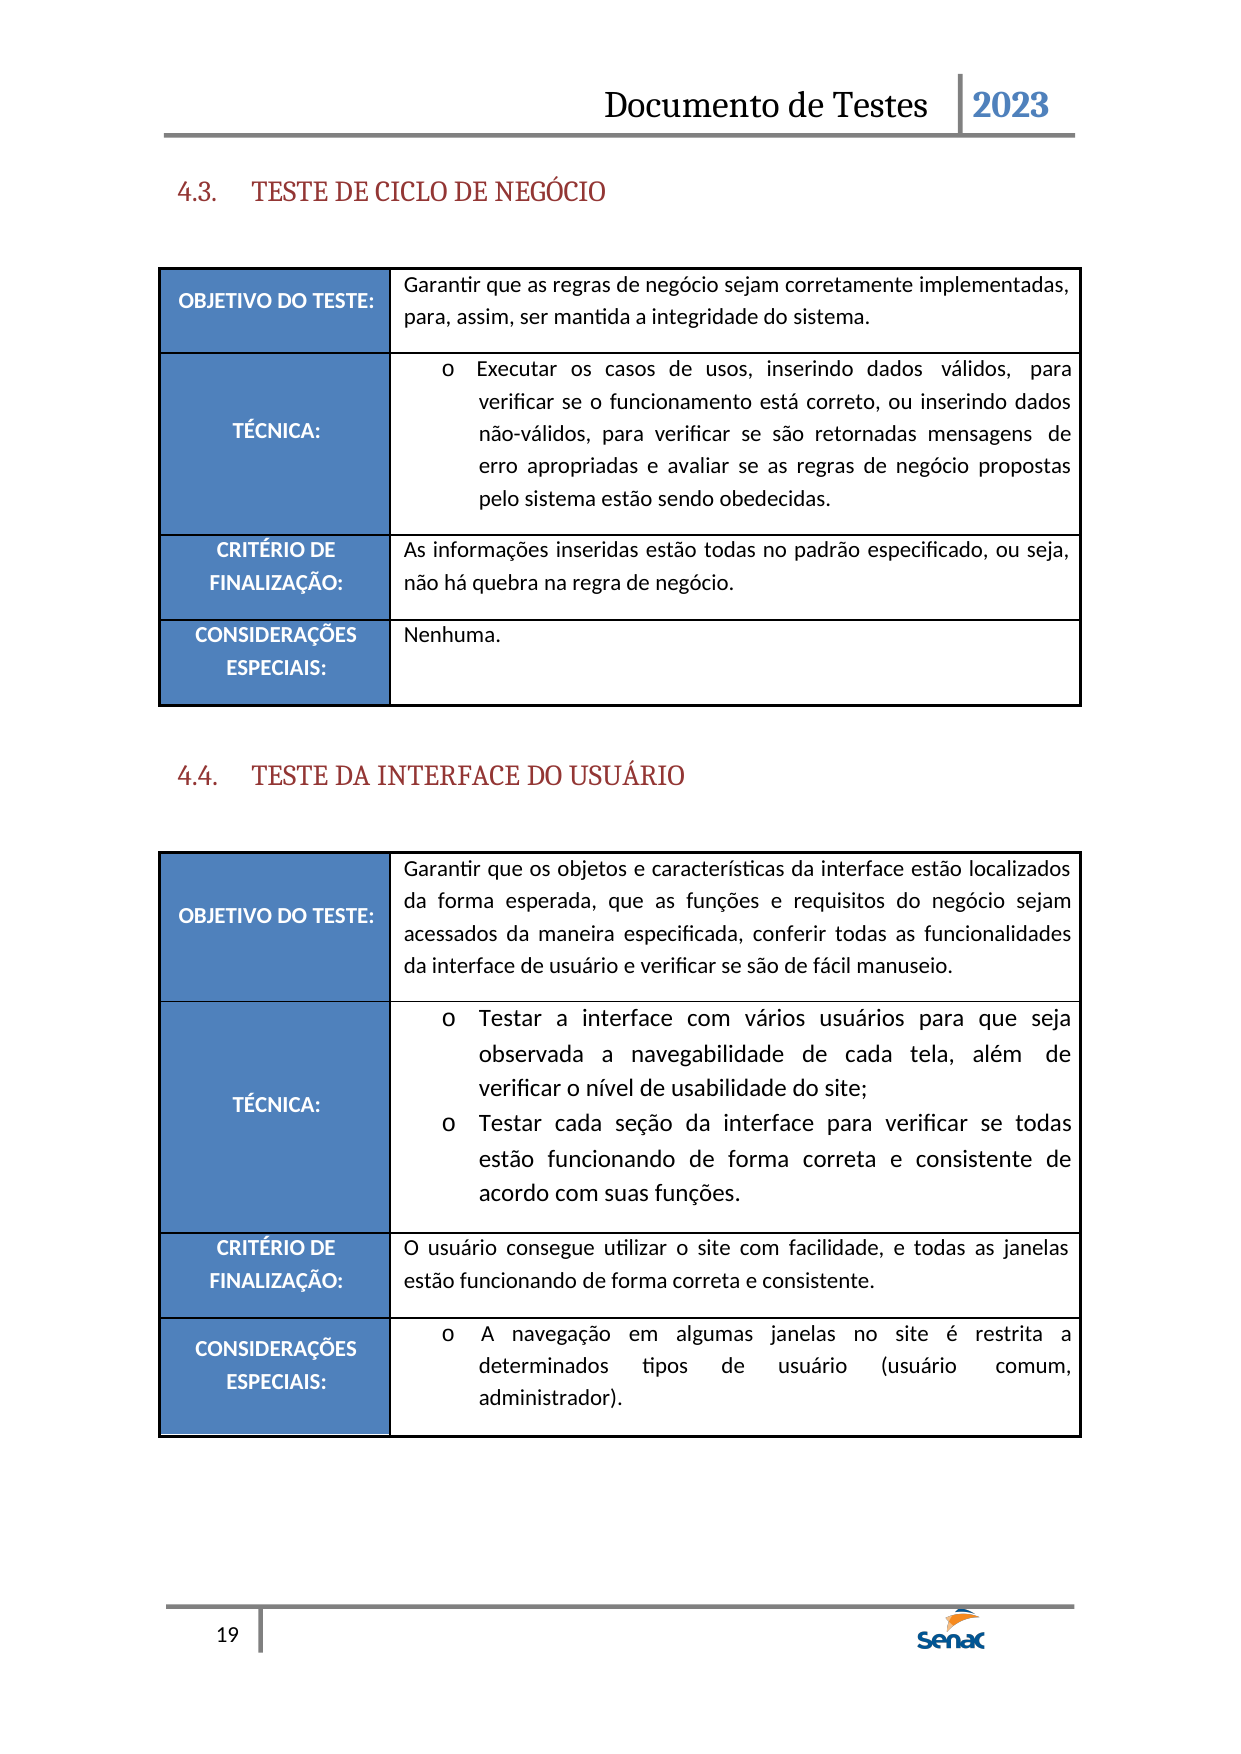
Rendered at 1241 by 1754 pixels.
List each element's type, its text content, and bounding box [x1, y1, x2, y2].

table_cell CONSIDERAÇÕES ESPECIAIS: [161, 1319, 389, 1434]
subtitle TESTE DE CICLO DE NEGÓCIO [177, 175, 1140, 209]
table_cell CRITÉRIO DE FINALIZAÇÃO: [161, 536, 389, 619]
table_cell As informações inseridas estão todas no padrão especificado, ou seja, não há quebra na regra de negócio. [391, 536, 1079, 619]
table_cell CONSIDERAÇÕES ESPECIAIS: [161, 621, 389, 704]
picture [917, 1609, 985, 1649]
table_cell CRITÉRIO DE FINALIZAÇÃO: [161, 1234, 389, 1317]
table_cell TÉCNICA: [161, 1002, 389, 1232]
subtitle TESTE DA INTERFACE DO USUÁRIO [177, 759, 1140, 793]
table_header OBJETIVO DO TESTE: [161, 854, 389, 1001]
table_cell o A navegação em algumas janelas no site é restrita a determinados tipos de usuário (usuário comum, administrador). [391, 1319, 1079, 1434]
table_cell Nenhuma. [391, 621, 1079, 704]
table_cell TÉCNICA: [161, 354, 389, 534]
table_header Garantir que as regras de negócio sejam corretamente implementadas, para, assim, ser mantida a integridade do sistema. [391, 270, 1079, 352]
table_cell Testar a interface com vários usuários para que seja observada a navegabilidade de cada tela, além de verificar o nível de usabilidade do site; Testar cada seção da interface para verificar se todas estão funcionando de forma correta e consistente de acordo com suas funções. [391, 1002, 1079, 1232]
table_header OBJETIVO DO TESTE: [161, 270, 389, 352]
table_cell O usuário consegue utilizar o site com facilidade, e todas as janelas estão funcionando de forma correta e consistente. [391, 1234, 1079, 1317]
table_cell o Executar os casos de usos, inserindo dados válidos, para verificar se o funcionamento está correto, ou inserindo dados não-válidos, para verificar se são retornadas mensagens de erro apropriadas e avaliar se as regras de negócio propostas pelo sistema estão sendo obedecidas. [391, 354, 1079, 534]
table_header Garantir que os objetos e características da interface estão localizados da forma esperada, que as funções e requisitos do negócio sejam acessados da maneira especificada, conferir todas as funcionalidades da interface de usuário e verificar se são de fácil manuseio. [391, 854, 1079, 1001]
